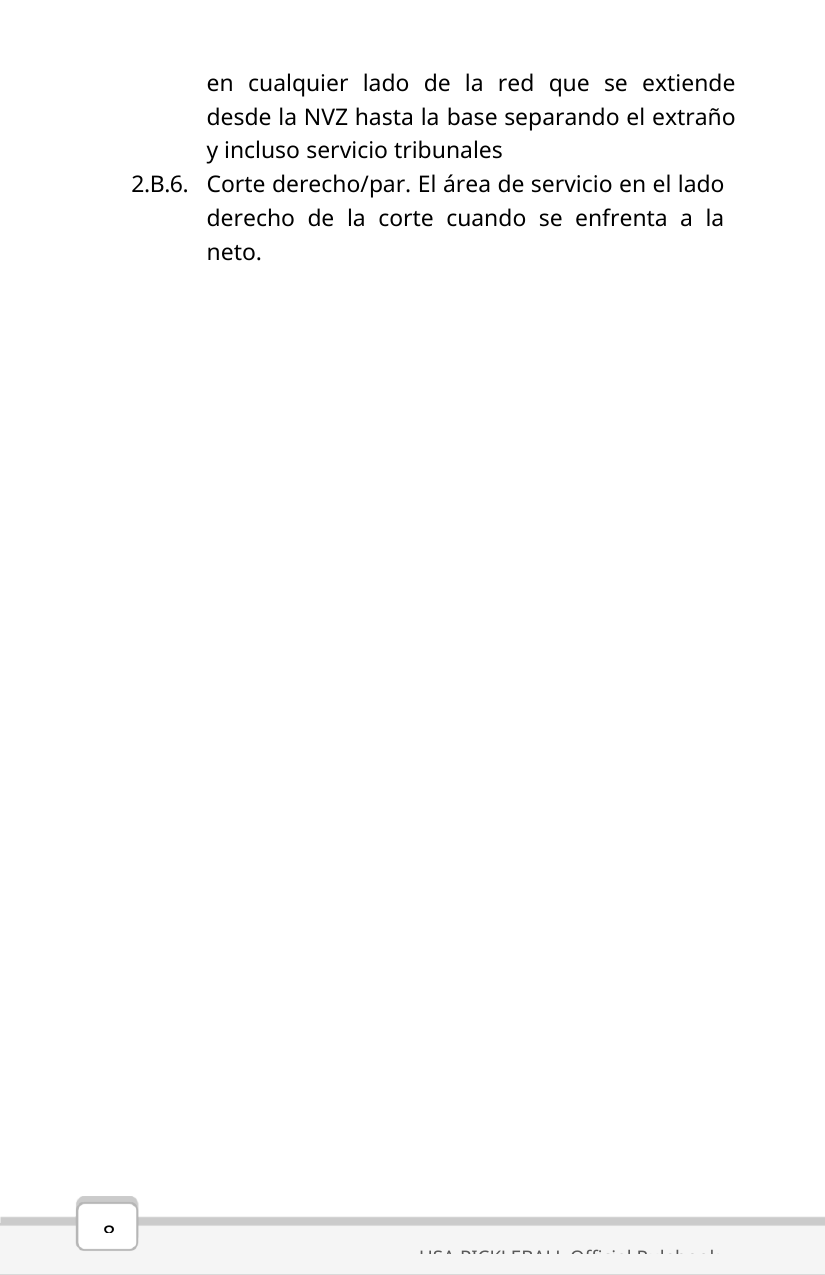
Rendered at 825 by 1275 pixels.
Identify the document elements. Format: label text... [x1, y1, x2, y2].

list Corte derecho/par. El área de servicio en el lado derecho de la corte cuando se enfrenta a la neto. [131, 168, 725, 267]
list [131, 67, 736, 165]
picture [0, 1196, 825, 1275]
